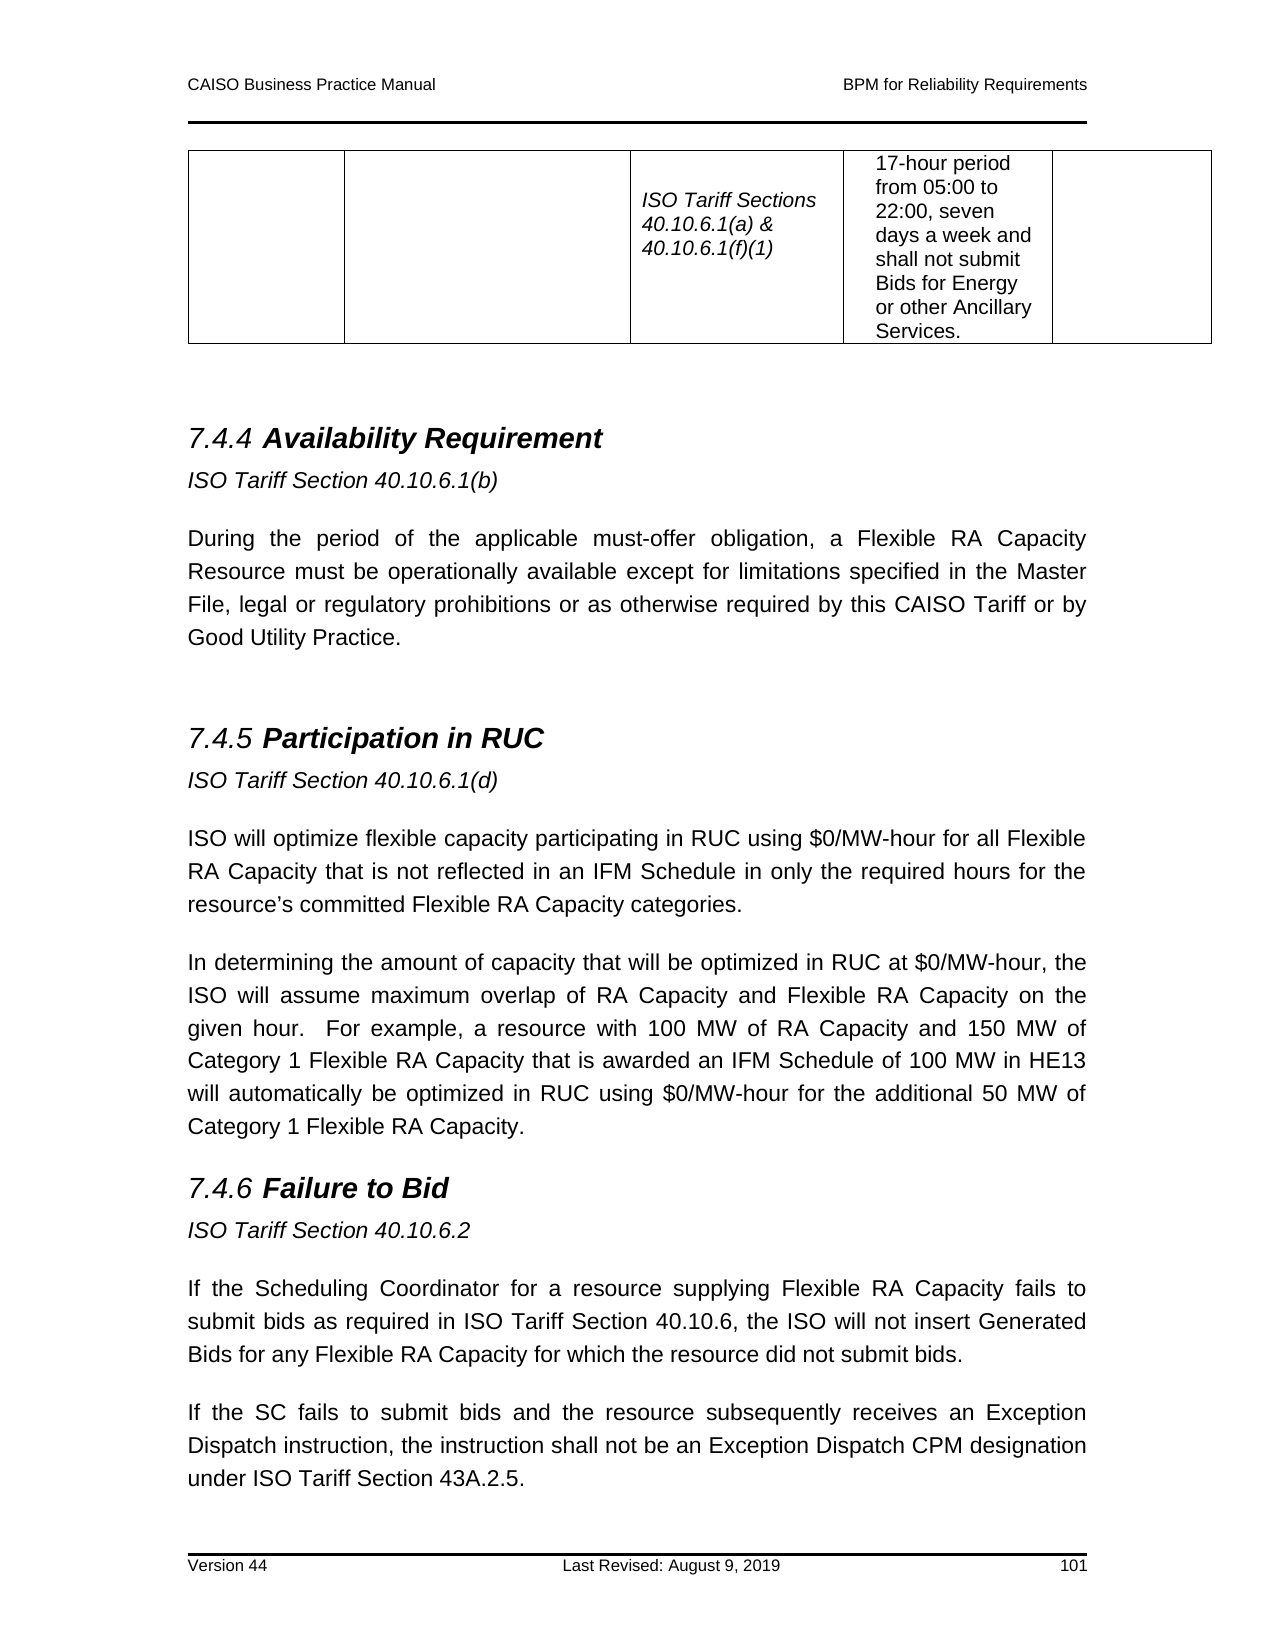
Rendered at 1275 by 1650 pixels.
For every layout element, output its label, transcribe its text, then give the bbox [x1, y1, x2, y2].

text In determining the amount of capacity that will be optimized in RUC at $0/MW-hour, the ISO will assume maximum overlap of RA Capacity and Flexible RA Capacity on the given hour. For example, a resource with 100 MW of RA Capacity and 150 MW of Category 1 Flexible RA Capacity that is awarded an IFM Schedule of 100 MW in HE13 will automatically be optimized in RUC using $0/MW-hour for the additional 50 MW of Category 1 Flexible RA Capacity. [187, 949, 1087, 1139]
text ISO Tariff Section 40.10.6.1(b) [187, 467, 1087, 494]
text If the SC fails to submit bids and the resource subsequently receives an Exception Dispatch instruction, the instruction shall not be an Exception Dispatch CPM designation under ISO Tariff Section 43A.2.5. [187, 1399, 1087, 1491]
text During the period of the applicable must-offer obligation, a Flexible RA Capacity Resource must be operationally available except for limitations specified in the Master File, legal or regulatory prohibitions or as otherwise required by this CAISO Tariff or by Good Utility Practice. [187, 525, 1087, 651]
text If the Scheduling Coordinator for a resource supplying Flexible RA Capacity fails to submit bids as required in ISO Tariff Section 40.10.6, the ISO will not insert Generated Bids for any Flexible RA Capacity for which the resource did not submit bids. [187, 1275, 1087, 1367]
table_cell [1053, 151, 1211, 343]
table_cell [631, 151, 843, 343]
subtitle Participation in RUC [187, 721, 1087, 754]
text ISO Tariff Section 40.10.6.1(d) [187, 767, 1087, 793]
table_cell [189, 151, 344, 343]
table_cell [345, 151, 630, 343]
text ISO will optimize flexible capacity participating in RUC using $0/MW-hour for all Flexible RA Capacity that is not reflected in an IFM Schedule in only the required hours for the resource’s committed Flexible RA Capacity categories. [187, 825, 1087, 917]
subtitle Failure to Bid [187, 1171, 1087, 1205]
text ISO Tariff Section 40.10.6.2 [187, 1217, 1087, 1243]
subtitle Availability Requirement [187, 421, 1087, 455]
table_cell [844, 151, 1052, 343]
